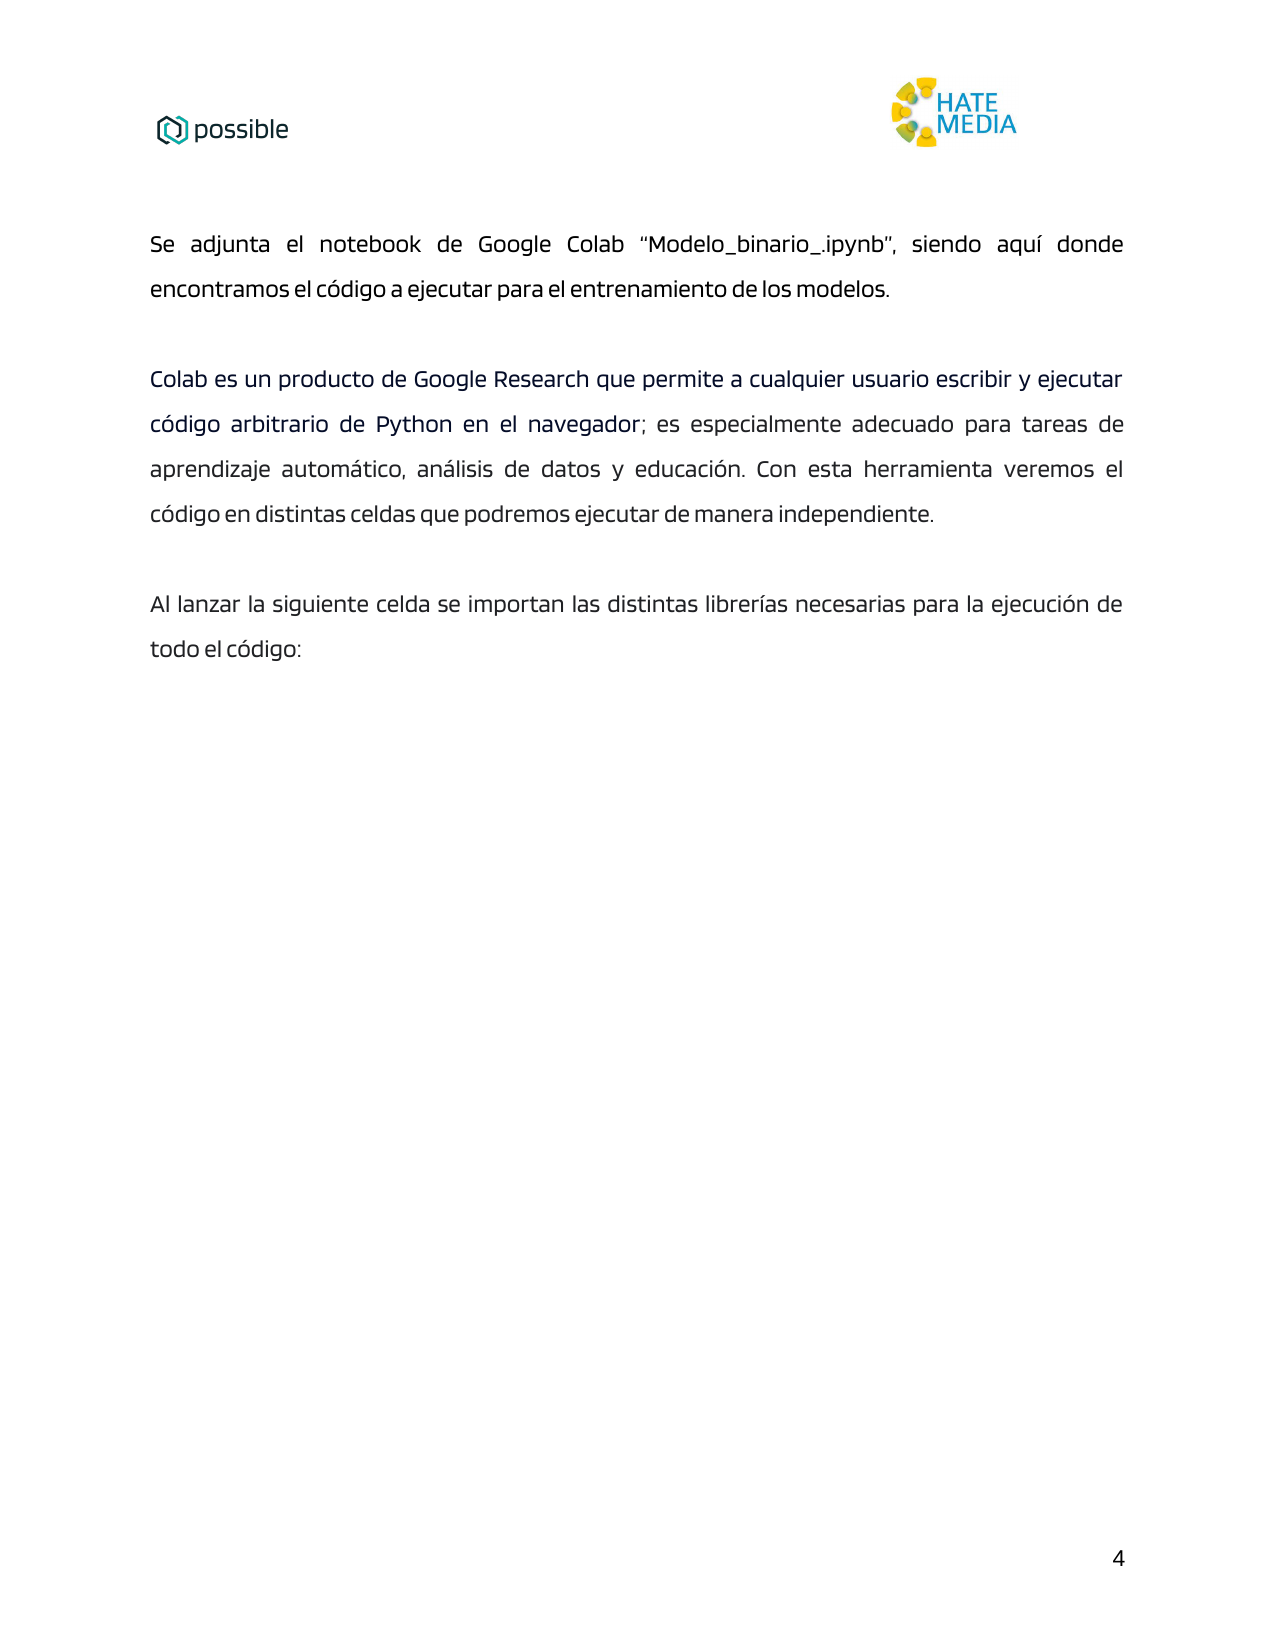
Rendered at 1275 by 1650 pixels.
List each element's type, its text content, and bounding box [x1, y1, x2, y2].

picture [150, 110, 295, 150]
text Al lanzar la siguiente celda se importan las distintas librerías necesarias para la ejecución de todo el código: [150, 619, 1125, 664]
text Se adjunta el notebook de Google Colab “Modelo_binario_.ipynb”, siendo aquí donde encontramos el código a ejecutar para el entrenamiento de los modelos. [150, 229, 1125, 304]
text Colab es un producto de Google Research que permite a cualquier usuario escribir y ejecutar código arbitrario de Python en el navegador; es especialmente adecuado para tareas de aprendizaje automático, análisis de datos y educación. Con esta herramienta veremos el código en distintas celdas que podremos ejecutar de manera independiente. [150, 484, 1125, 529]
text Colab es un producto de Google Research que permite a cualquier usuario escribir y ejecutar código arbitrario de Python en el navegador; es especialmente adecuado para tareas de aprendizaje automático, análisis de datos y educación. Con esta herramienta veremos el código en distintas celdas que podremos ejecutar de manera independiente. [150, 364, 1125, 454]
picture [889, 75, 1019, 150]
